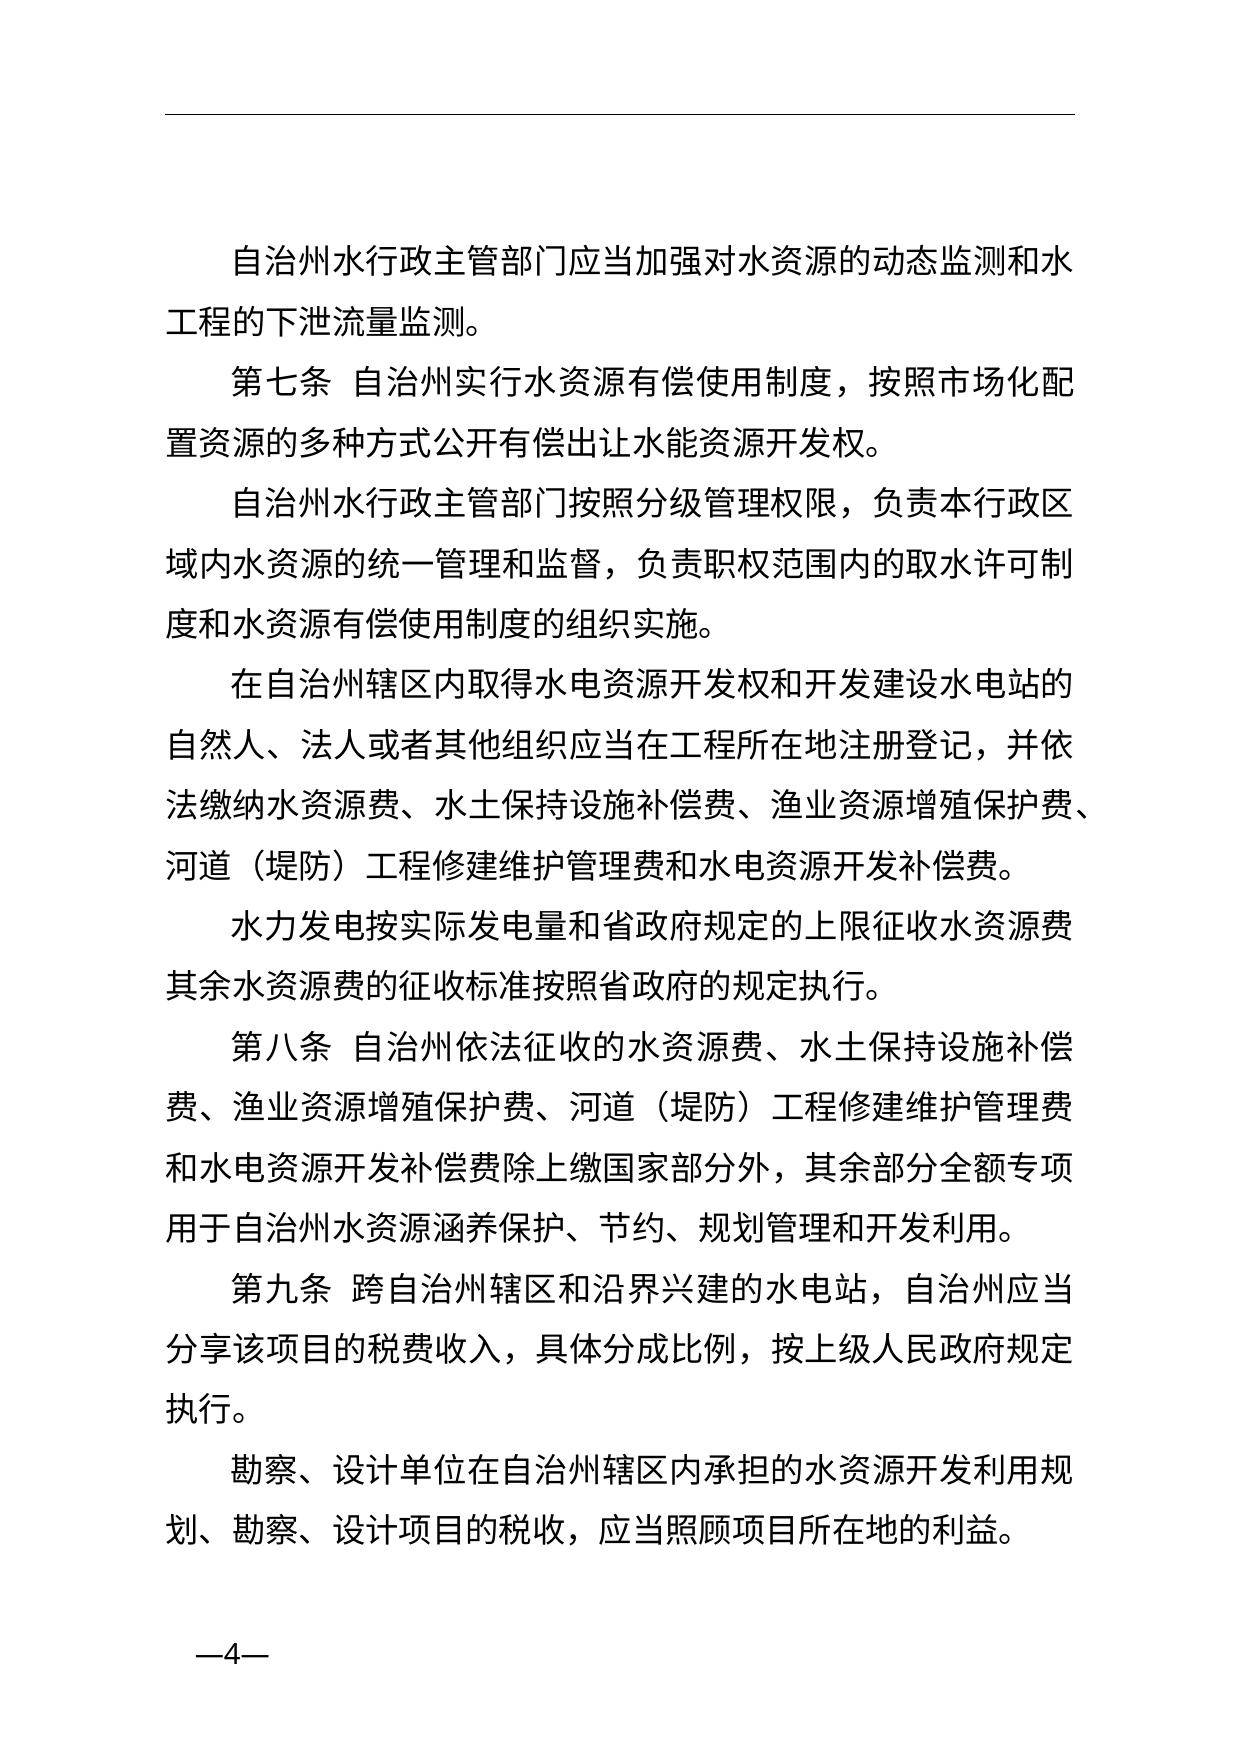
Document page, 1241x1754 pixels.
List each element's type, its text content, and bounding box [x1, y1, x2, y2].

text 自治州水行政主管部门应当加强对水资源的动态监测和水工程的下泄流量监测。 [165, 226, 1075, 346]
text 勘察、设计单位在自治州辖区内承担的水资源开发利用规划、勘察、设计项目的税收，应当照顾项目所在地的利益。 [165, 1434, 1075, 1555]
text 在自治州辖区内取得水电资源开发权和开发建设水电站的自然人、法人或者其他组织应当在工程所在地注册登记，并依法缴纳水资源费、水土保持设施补偿费、渔业资源增殖保护费、河道（堤防）工程修建维护管理费和水电资源开发补偿费。 [165, 648, 1075, 890]
text 第七条 自治州实行水资源有偿使用制度，按照市场化配置资源的多种方式公开有偿出让水能资源开发权。 [165, 346, 1075, 467]
text 自治州水行政主管部门按照分级管理权限，负责本行政区域内水资源的统一管理和监督，负责职权范围内的取水许可制度和水资源有偿使用制度的组织实施。 [165, 467, 1075, 648]
text 第八条 自治州依法征收的水资源费、水土保持设施补偿费、渔业资源增殖保护费、河道（堤防）工程修建维护管理费和水电资源开发补偿费除上缴国家部分外，其余部分全额专项用于自治州水资源涵养保护、节约、规划管理和开发利用。 [165, 1011, 1075, 1253]
text 第九条 跨自治州辖区和沿界兴建的水电站，自治州应当分享该项目的税费收入，具体分成比例，按上级人民政府规定执行。 [165, 1253, 1075, 1434]
text 水力发电按实际发电量和省政府规定的上限征收水资源费，其余水资源费的征收标准按照省政府的规定执行。 [165, 890, 1075, 1011]
